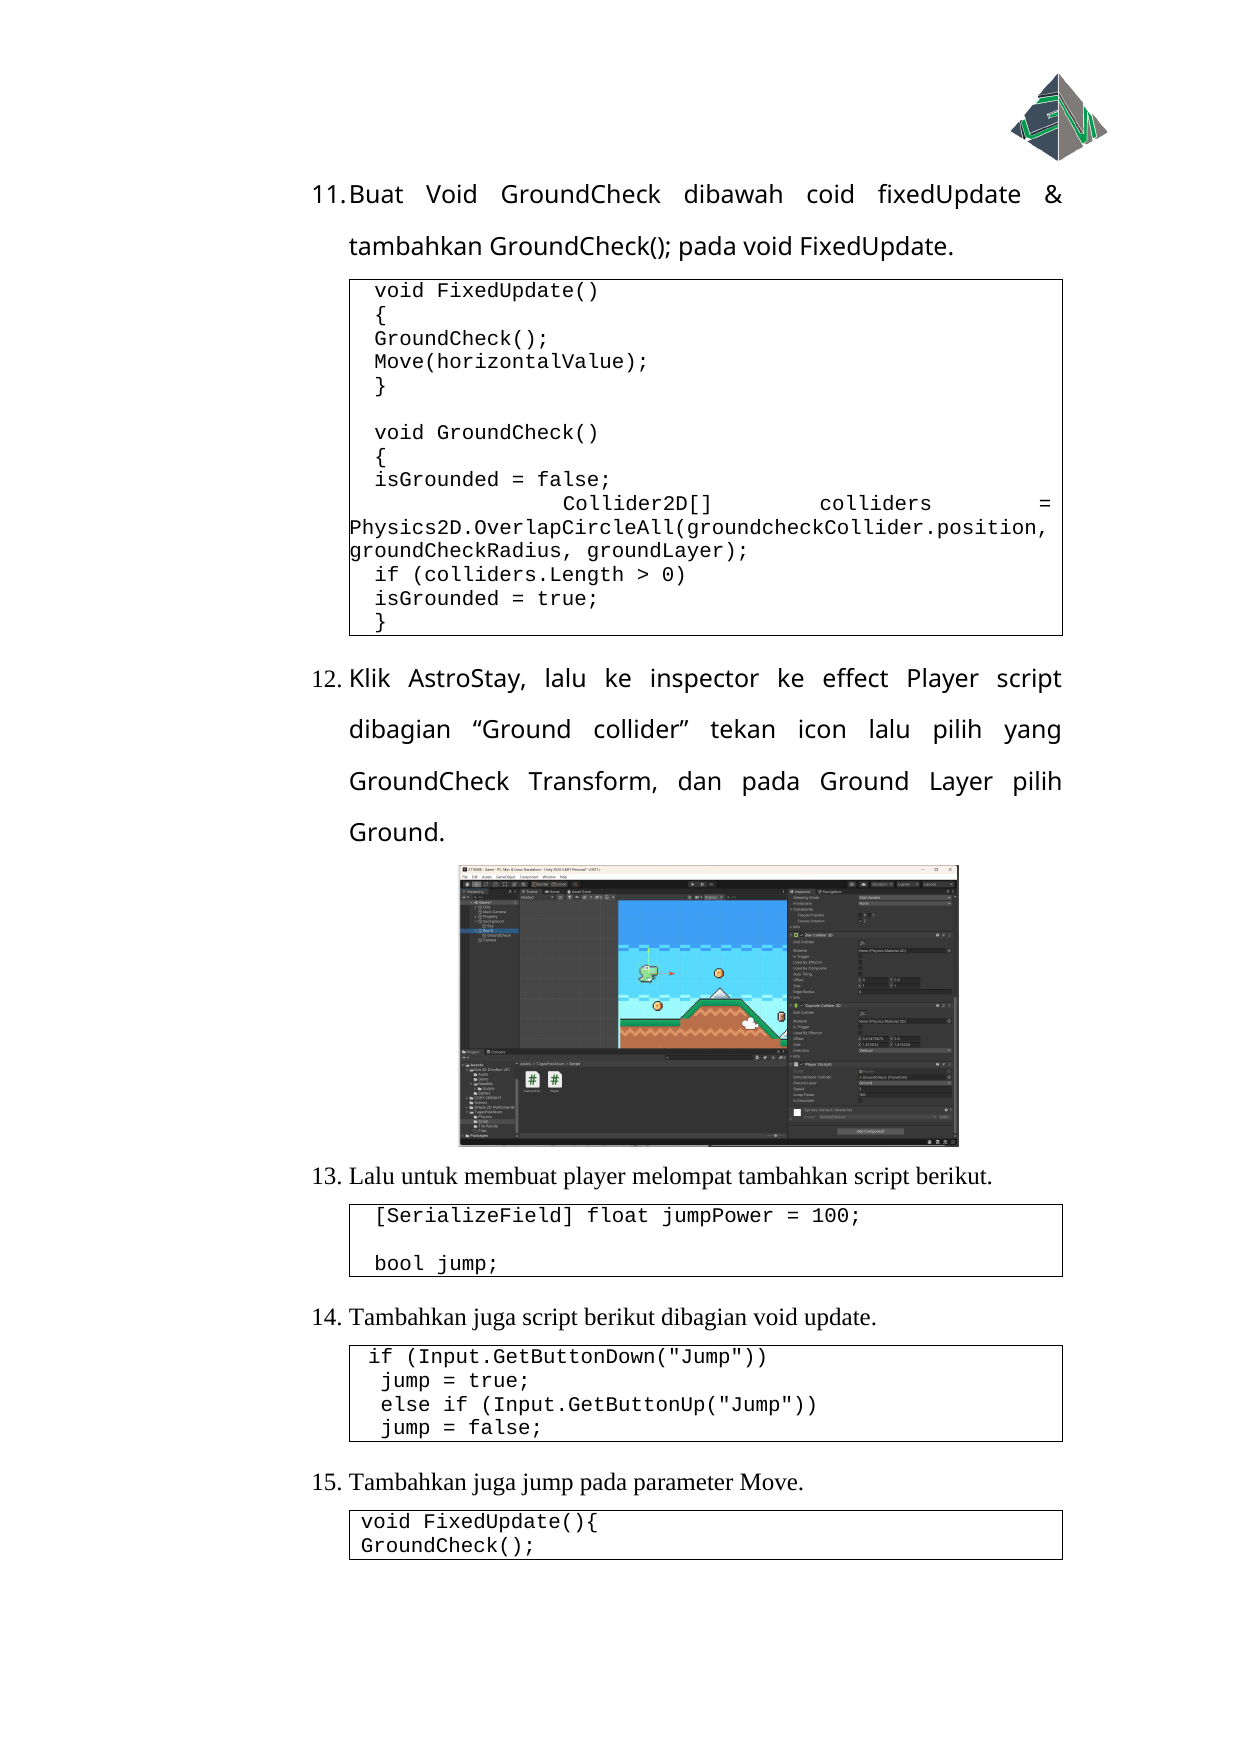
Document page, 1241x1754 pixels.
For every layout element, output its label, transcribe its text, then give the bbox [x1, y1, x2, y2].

list Tambahkan juga jump pada parameter Move. [311, 1467, 1063, 1496]
list Tambahkan juga script berikut dibagian void update. [311, 1302, 1063, 1331]
table_header void FixedUpdate(){ GroundCheck(); Move(horizontalValue, jump); } [350, 1511, 1062, 1558]
table_header void FixedUpdate() { GroundCheck(); Move(horizontalValue); } void GroundCheck() { isGrounded = false; Collider2D[] colliders = Physics2D.OverlapCircleAll(groundcheckCollider.position, groundCheckRadius, groundLayer); if (colliders.Length > 0) isGrounded = true; } [350, 280, 1062, 635]
picture [1010, 73, 1108, 161]
table_header if (Input.GetButtonDown("Jump")) jump = true; else if (Input.GetButtonUp("Jump")) jump = false; [350, 1346, 1062, 1441]
list Klik AstroStay, lalu ke inspector ke effect Player script dibagian “Ground collider” tekan icon lalu pilih yang GroundCheck Transform, dan pada Ground Layer pilih Ground. [311, 661, 1063, 848]
list Buat Void GroundCheck dibawah coid fixedUpdate & tambahkan GroundCheck(); pada void FixedUpdate. [311, 177, 1063, 262]
picture [458, 865, 959, 1147]
table_header [SerializeField] float jumpPower = 100; bool jump; [350, 1205, 1062, 1276]
list Lalu untuk membuat player melompat tambahkan script berikut. [311, 1161, 1063, 1190]
